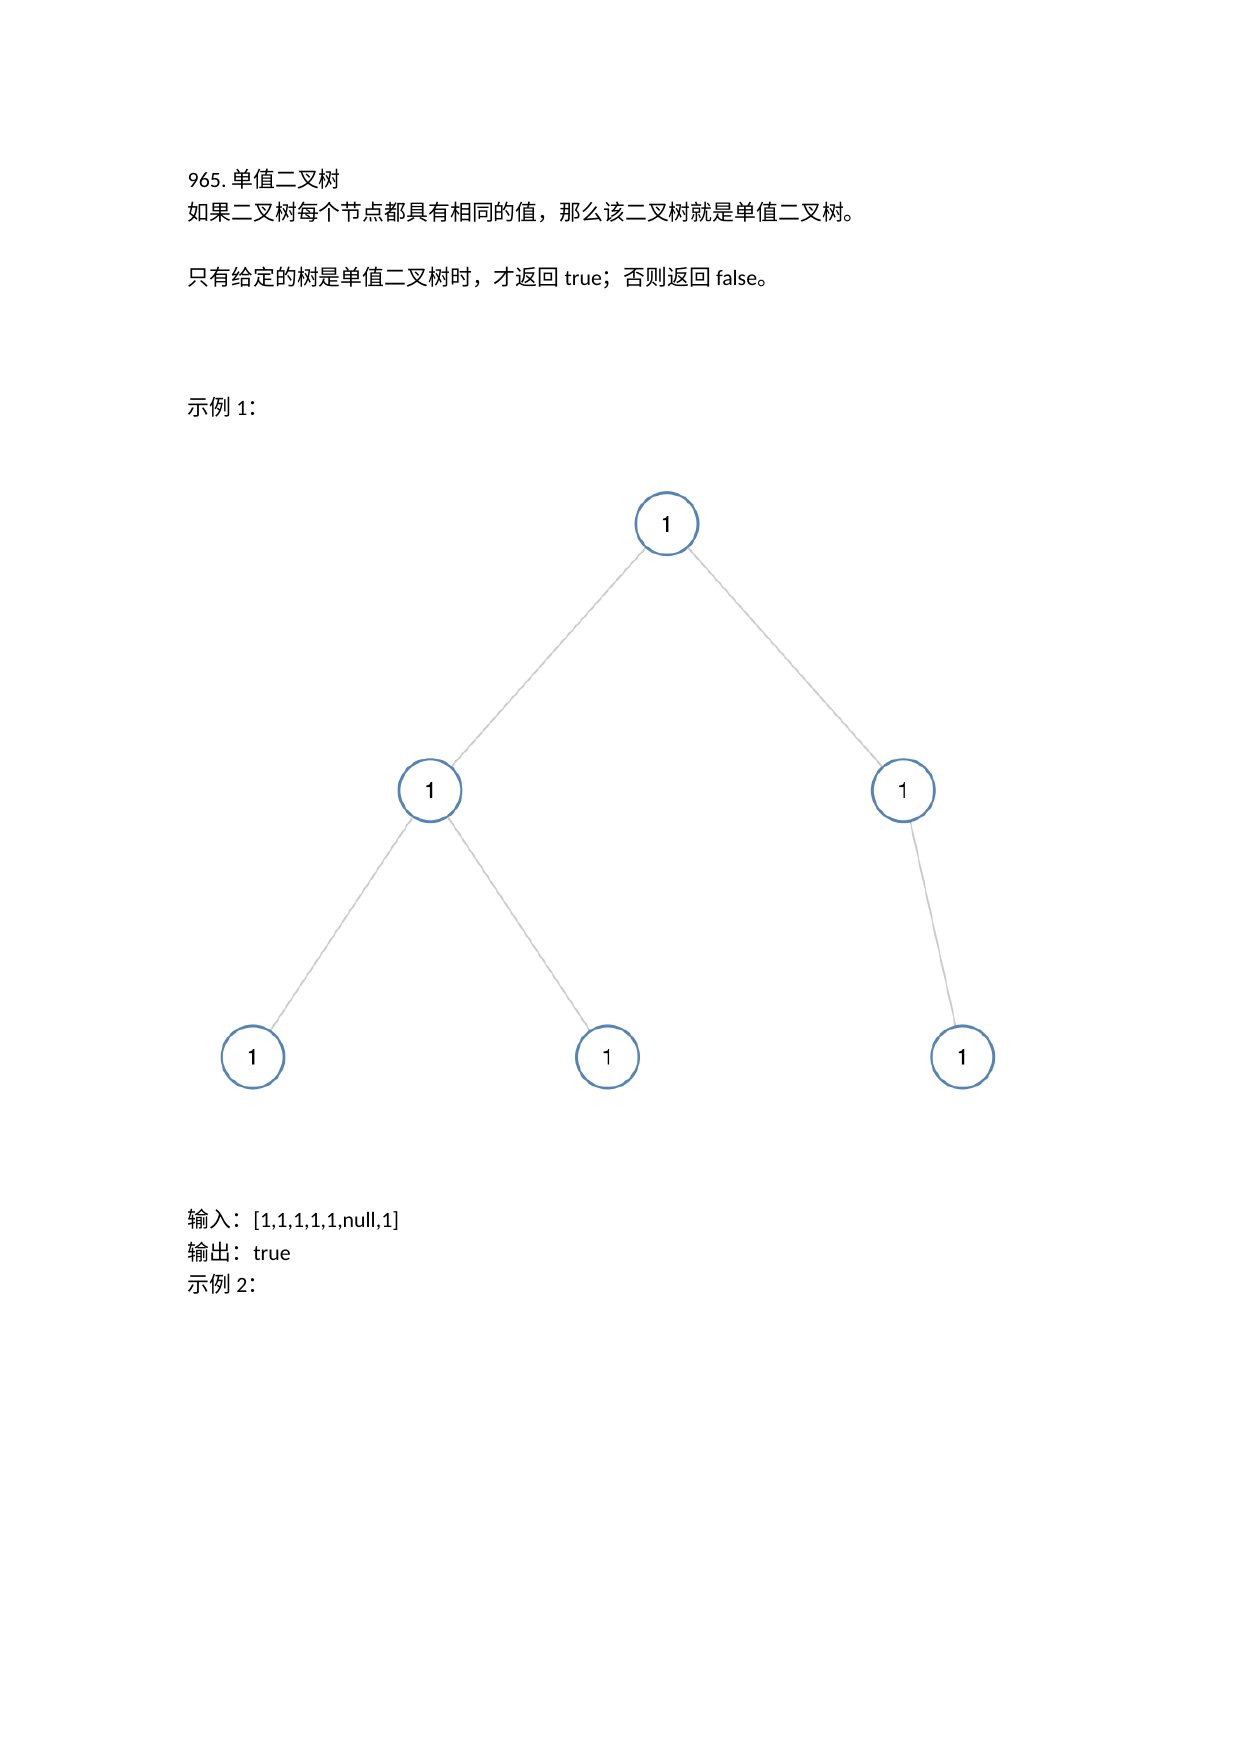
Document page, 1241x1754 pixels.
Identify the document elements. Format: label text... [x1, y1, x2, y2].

list 输入：[1,1,1,1,1,null,1] [187, 1202, 1053, 1234]
list 只有给定的树是单值二叉树时，才返回 true；否则返回 false。 [187, 259, 1053, 292]
list 单值二叉树 [187, 162, 1053, 194]
picture [187, 454, 1052, 1143]
list 示例 1： [187, 389, 1053, 422]
list 示例 2： [187, 1267, 1053, 1299]
list 如果二叉树每个节点都具有相同的值，那么该二叉树就是单值二叉树。 [187, 194, 1053, 227]
list 输出：true [187, 1234, 1053, 1267]
